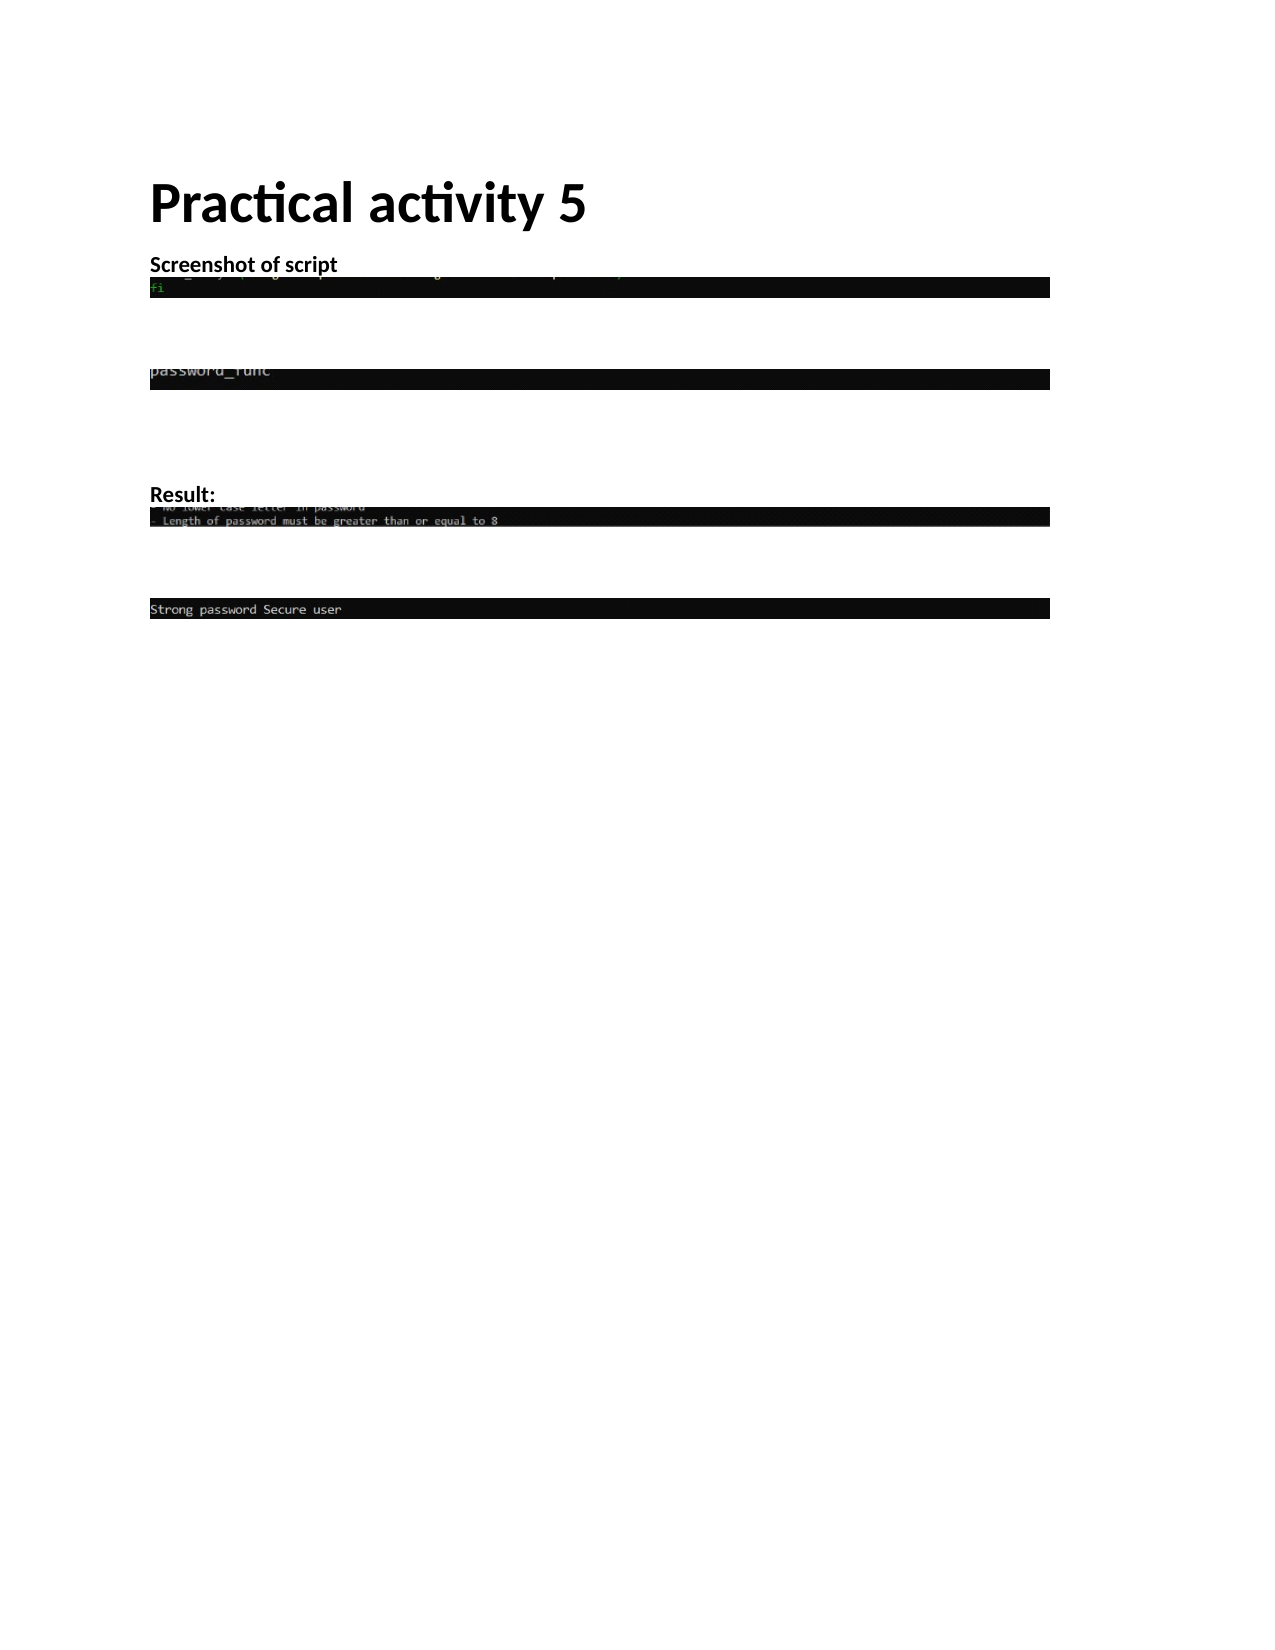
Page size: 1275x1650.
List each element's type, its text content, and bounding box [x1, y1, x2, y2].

text Practical activity 5 [531, 199, 1125, 228]
text Screenshot of script [150, 249, 1125, 278]
text Practical activity 5 [150, 199, 527, 228]
text Result: [150, 482, 1125, 507]
